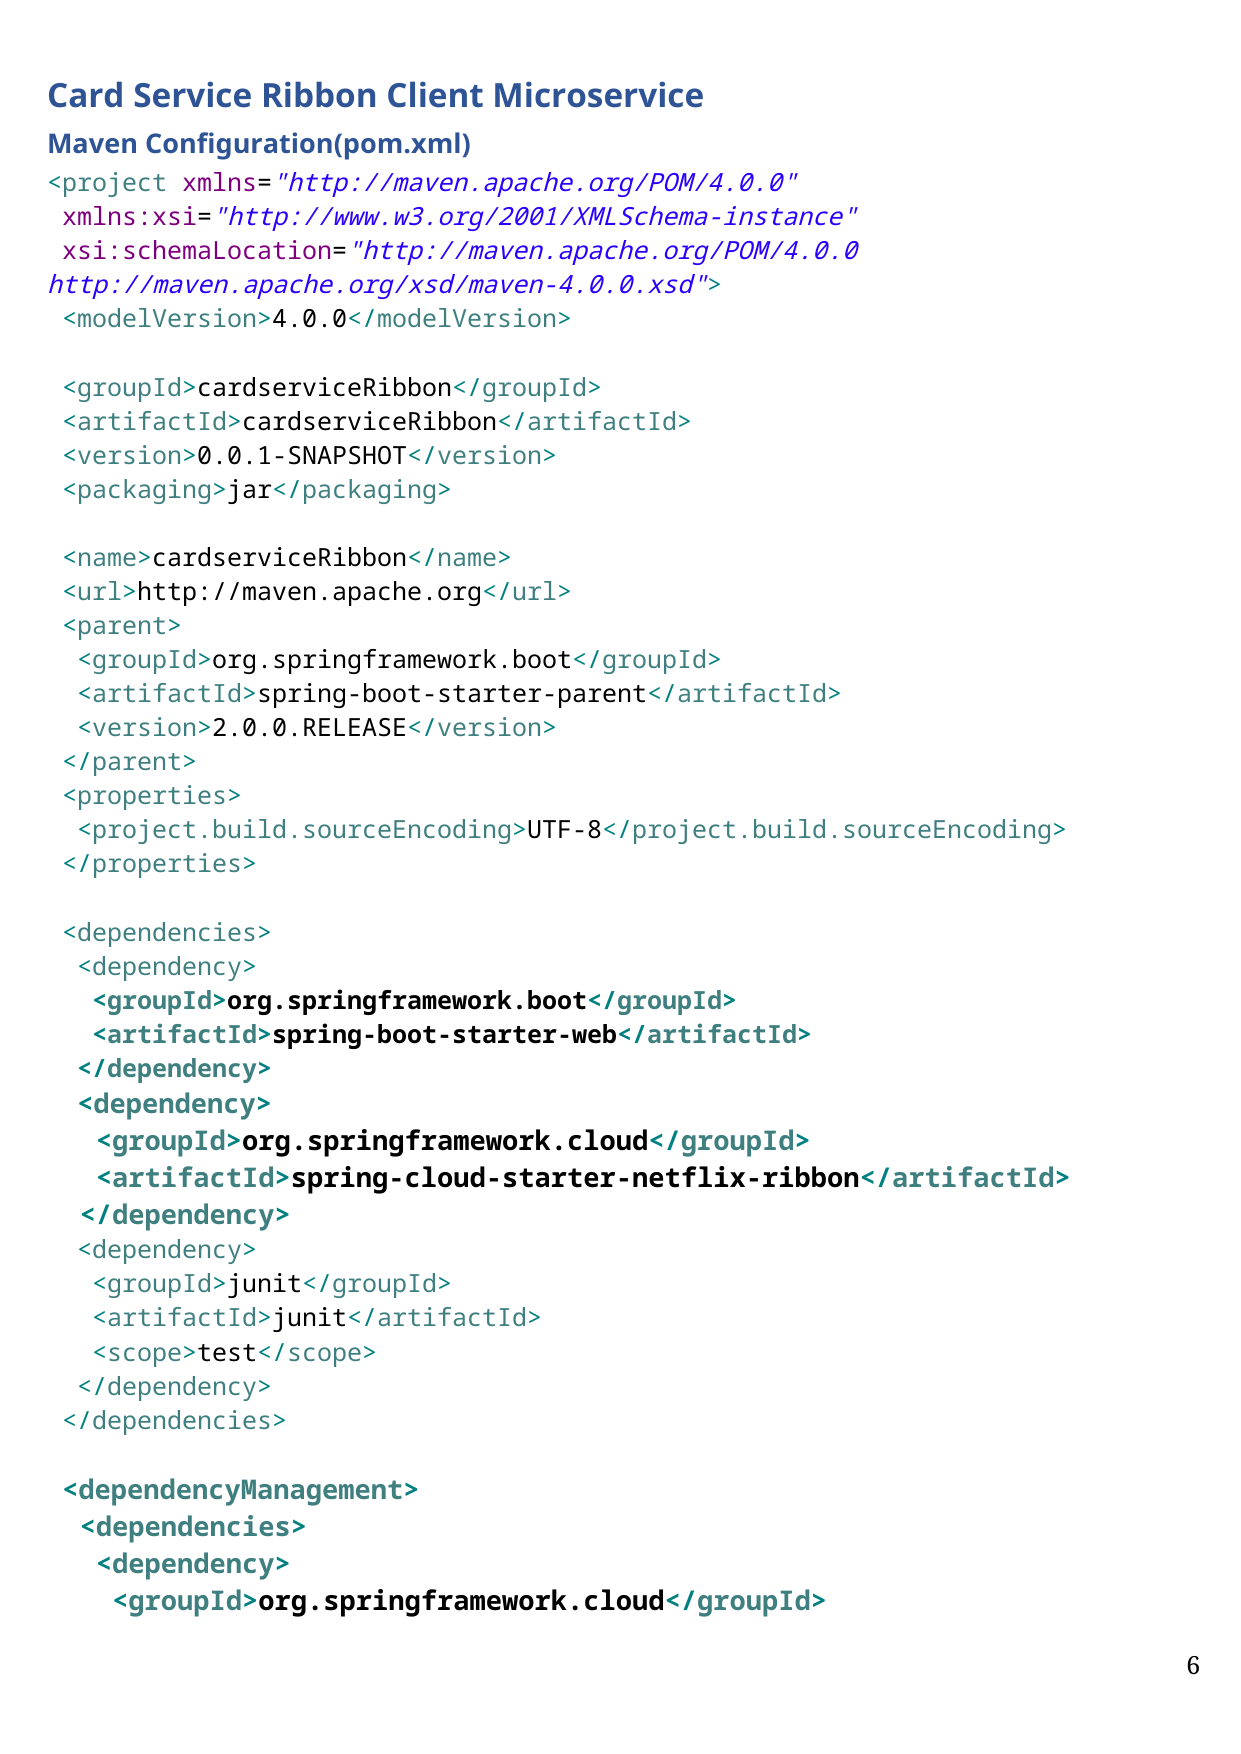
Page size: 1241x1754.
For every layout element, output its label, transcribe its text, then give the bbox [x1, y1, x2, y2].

text <dependencyManagement> [47, 1470, 1200, 1507]
subtitle Card Service Ribbon Client Microservice [47, 72, 1200, 117]
text <artifactId>spring-boot-starter-parent</artifactId> [47, 676, 1200, 710]
text <artifactId>spring-boot-starter-web</artifactId> [47, 1016, 1200, 1050]
text <name>cardserviceRibbon</name> [47, 539, 1200, 573]
text </parent> [47, 744, 1200, 778]
text <parent> [47, 608, 1200, 642]
text <groupId>junit</groupId> [47, 1266, 1200, 1300]
text <groupId>org.springframework.boot</groupId> [47, 982, 1200, 1016]
text <project xmlns="http://maven.apache.org/POM/4.0.0" [47, 165, 1200, 199]
text xmlns:xsi="http://www.w3.org/2001/XMLSchema-instance" [47, 199, 1200, 233]
text <properties> [47, 778, 1200, 812]
text <dependencies> [47, 914, 1200, 948]
text <version>2.0.0.RELEASE</version> [47, 710, 1200, 744]
text <dependency> [47, 948, 1200, 982]
text <artifactId>junit</artifactId> [47, 1300, 1200, 1334]
text <modelVersion>4.0.0</modelVersion> [47, 301, 1200, 335]
text <groupId>org.springframework.boot</groupId> [47, 642, 1200, 676]
text </dependency> [47, 1050, 1200, 1084]
subtitle Maven Configuration(pom.xml) [47, 125, 1200, 162]
text </dependencies> [47, 1402, 1200, 1436]
text </properties> [47, 846, 1200, 880]
text <url>http://maven.apache.org</url> [47, 573, 1200, 608]
text </dependency> [47, 1368, 1200, 1402]
text <groupId>org.springframework.cloud</groupId> [47, 1121, 1200, 1158]
text <dependency> [47, 1544, 1200, 1581]
text <dependency> [47, 1084, 1200, 1121]
text xsi:schemaLocation="http://maven.apache.org/POM/4.0.0 http://maven.apache.org/xsd/maven-4.0.0.xsd"> [47, 233, 1200, 301]
text <dependency> [47, 1232, 1200, 1266]
text <project.build.sourceEncoding>UTF-8</project.build.sourceEncoding> [47, 812, 1200, 846]
text <artifactId>spring-cloud-starter-netflix-ribbon</artifactId> [47, 1158, 1200, 1195]
text <dependencies> [47, 1507, 1200, 1544]
text <scope>test</scope> [47, 1334, 1200, 1368]
text <artifactId>cardserviceRibbon</artifactId> [47, 403, 1200, 437]
text <version>0.0.1-SNAPSHOT</version> [47, 437, 1200, 471]
text </dependency> [47, 1195, 1200, 1232]
text <groupId>cardserviceRibbon</groupId> [47, 369, 1200, 403]
text <groupId>org.springframework.cloud</groupId> [47, 1581, 1200, 1618]
text <packaging>jar</packaging> [47, 471, 1200, 505]
